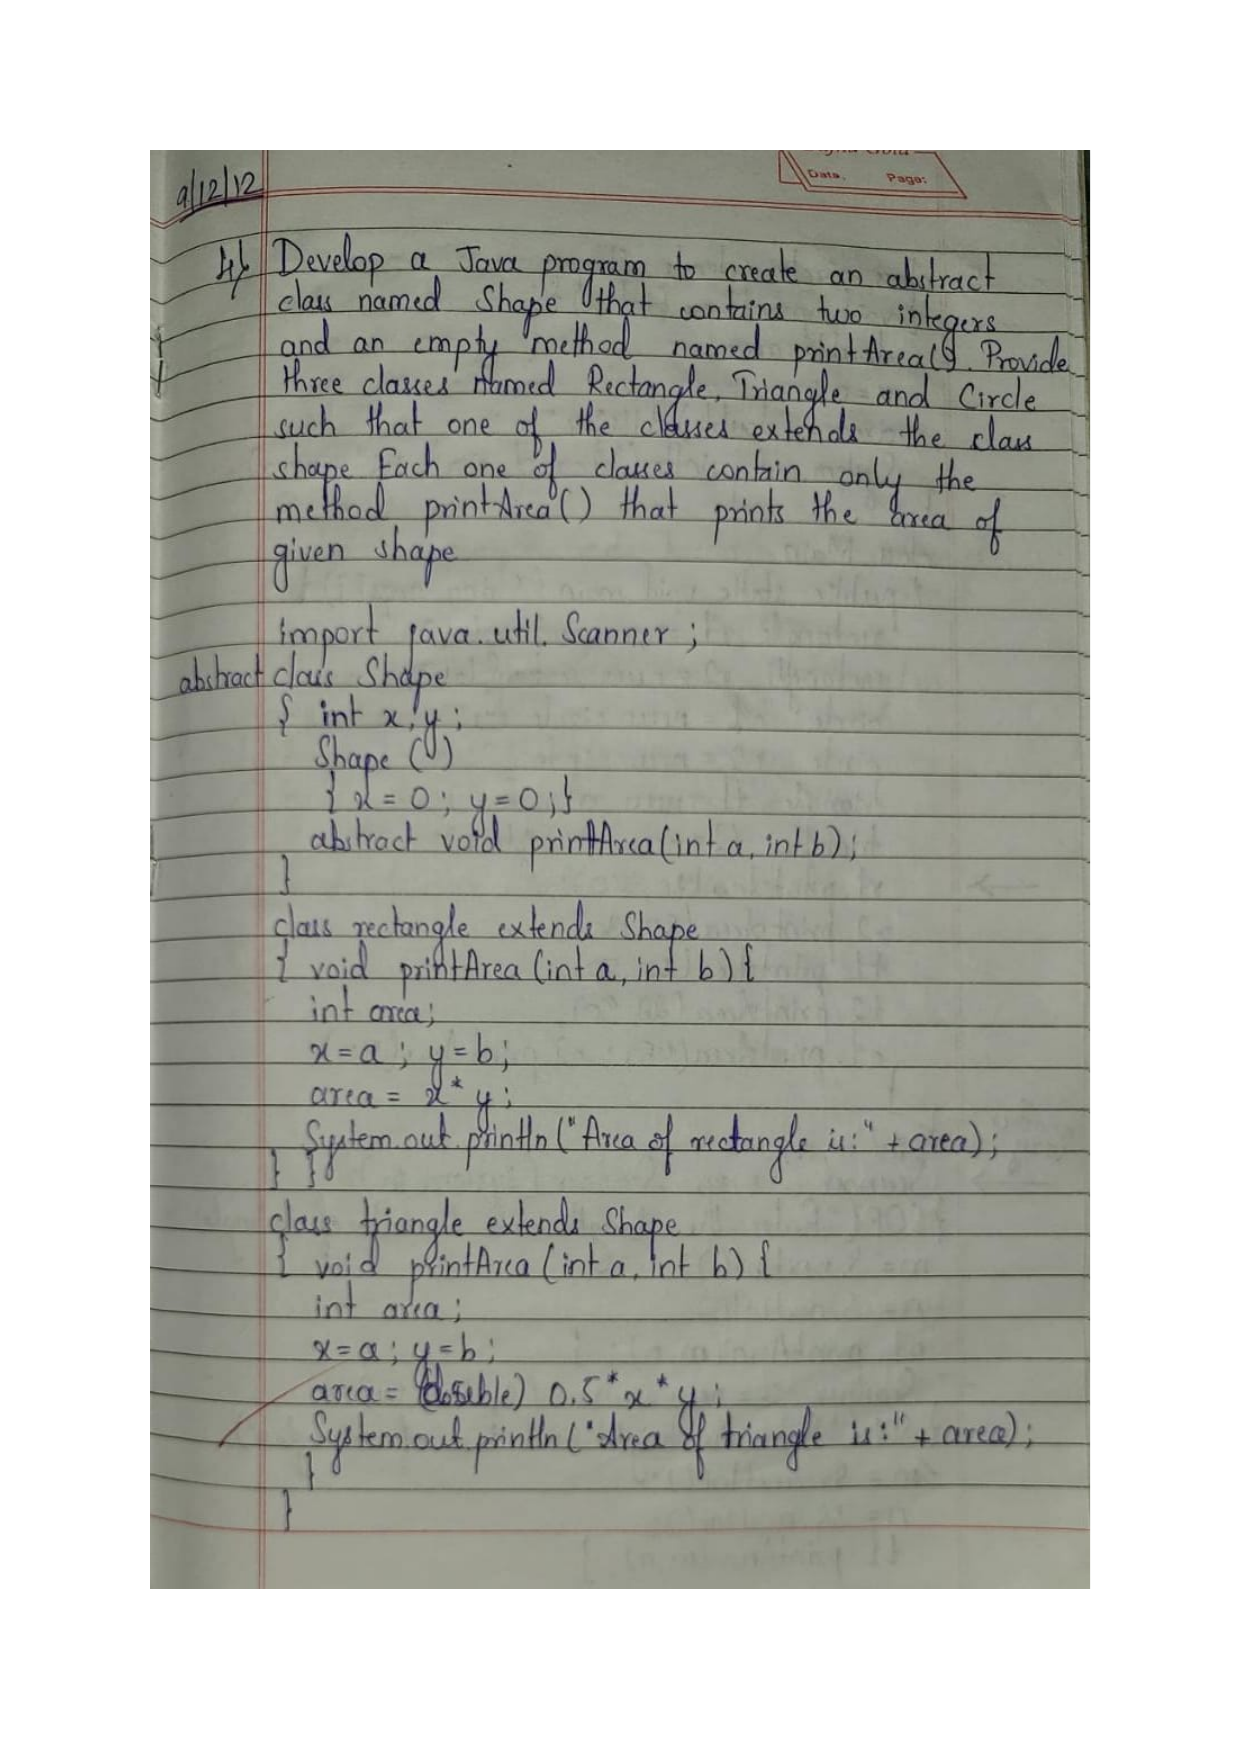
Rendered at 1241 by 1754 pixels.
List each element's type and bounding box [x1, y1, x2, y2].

picture [150, 150, 1091, 1589]
